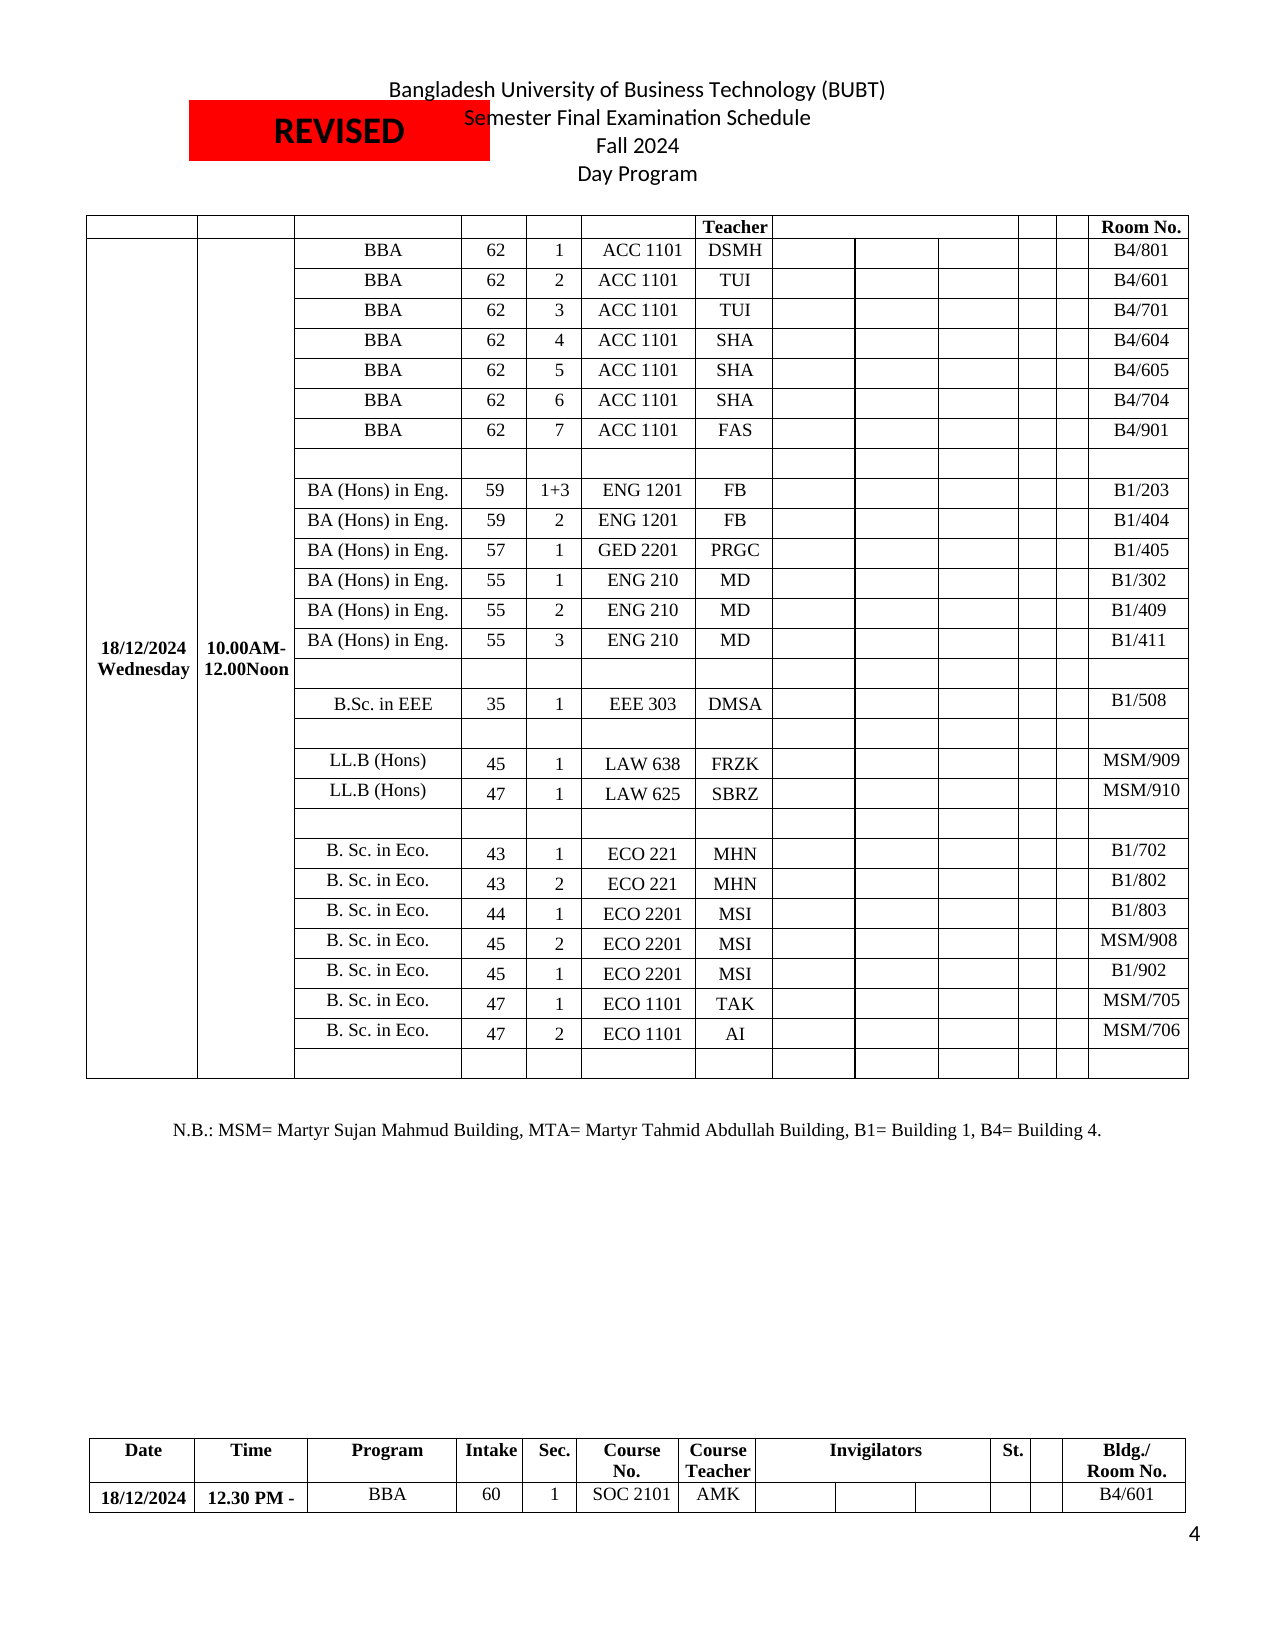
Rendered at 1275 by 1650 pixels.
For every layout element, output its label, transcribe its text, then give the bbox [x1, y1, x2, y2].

table_cell FRZK [696, 749, 772, 778]
table_cell 2 [527, 599, 581, 628]
table_header Time [195, 1439, 307, 1482]
table_cell EEE 303 [582, 689, 695, 718]
table_cell [1057, 419, 1088, 448]
table_cell [1019, 269, 1056, 298]
table_cell [939, 929, 1018, 958]
table_cell SOC 2101 [577, 1483, 678, 1512]
table_cell [1089, 659, 1188, 688]
table_cell 2 [527, 869, 581, 898]
table_header St. [1019, 216, 1056, 238]
table_cell [295, 809, 461, 838]
table_cell 1 [523, 1483, 576, 1512]
table_header Date [90, 1439, 194, 1482]
table_cell [1019, 719, 1056, 748]
table_cell 18/12/2024 Wednesday [87, 239, 197, 1078]
table_cell [1057, 569, 1088, 598]
table_cell LL.B (Hons) [295, 749, 461, 778]
table_cell [773, 689, 854, 718]
table_cell [939, 689, 1018, 718]
table_cell 62 [462, 269, 526, 298]
table_cell [295, 449, 461, 478]
table_cell TAK [696, 989, 772, 1018]
table_cell MD [696, 599, 772, 628]
table_cell [856, 539, 938, 568]
table_cell [939, 779, 1018, 808]
table_cell [939, 239, 1018, 268]
table_cell MHN [696, 839, 772, 868]
table_cell [1057, 659, 1088, 688]
table_cell 1 [527, 539, 581, 568]
table_cell [773, 869, 854, 898]
table_cell [527, 659, 581, 688]
table_cell B1/411 [1089, 629, 1188, 658]
table_cell [1019, 989, 1056, 1018]
table_cell B1/803 [1089, 899, 1188, 928]
table_cell 44 [462, 899, 526, 928]
table_cell [856, 1049, 938, 1078]
table_cell 2 [527, 269, 581, 298]
table_cell 62 [462, 419, 526, 448]
table_cell [582, 449, 695, 478]
table_cell BBA [295, 359, 461, 388]
table_cell [696, 449, 772, 478]
table_cell 45 [462, 749, 526, 778]
table_cell B. Sc. in Eco. [295, 869, 461, 898]
table_cell [773, 599, 854, 628]
table_cell [1019, 899, 1056, 928]
table_cell [856, 269, 938, 298]
table_cell ECO 1101 [582, 1019, 695, 1048]
table_cell [856, 809, 938, 838]
table_cell [856, 869, 938, 898]
table_cell [939, 959, 1018, 988]
table_cell 4 [527, 329, 581, 358]
table_cell [1019, 479, 1056, 508]
table_cell [939, 389, 1018, 418]
table_cell [1057, 479, 1088, 508]
table_cell ACC 1101 [582, 419, 695, 448]
table_cell [696, 809, 772, 838]
table_cell [856, 299, 938, 328]
table_cell [1057, 989, 1088, 1018]
table_cell [773, 839, 854, 868]
table_cell [939, 629, 1018, 658]
table_cell [939, 509, 1018, 538]
table_cell [856, 1019, 938, 1048]
table_cell ACC 1101 [582, 389, 695, 418]
table_cell 1 [527, 689, 581, 718]
table_cell [773, 779, 854, 808]
table_cell MD [696, 629, 772, 658]
table_cell [939, 299, 1018, 328]
table_cell [856, 899, 938, 928]
table_cell [1057, 539, 1088, 568]
table_cell 1 [527, 779, 581, 808]
table_cell [1019, 629, 1056, 658]
table_cell [1057, 269, 1088, 298]
table_cell [1019, 1019, 1056, 1048]
table_cell B.Sc. in EEE [295, 689, 461, 718]
table_cell B. Sc. in Eco. [295, 929, 461, 958]
table_cell [939, 989, 1018, 1018]
table_cell [1057, 899, 1088, 928]
table_cell MHN [696, 869, 772, 898]
table_cell 62 [462, 389, 526, 418]
table_cell [1019, 689, 1056, 718]
table_cell B4/704 [1089, 389, 1188, 418]
table_cell 62 [462, 239, 526, 268]
table_cell ACC 1101 [582, 329, 695, 358]
table_cell [1089, 719, 1188, 748]
table_cell TUI [696, 299, 772, 328]
table_cell [939, 719, 1018, 748]
table_cell 59 [462, 479, 526, 508]
table_cell [856, 389, 938, 418]
table_cell [462, 659, 526, 688]
table_header Bldg./ Room No. [1063, 1439, 1185, 1482]
text N.B.: MSM= Martyr Sujan Mahmud Building, MTA= Martyr Tahmid Abdullah Building, B1= Building 1, B4= Building 4. [75, 1119, 1200, 1140]
table_cell [756, 1483, 835, 1512]
table_cell B4/601 [1089, 269, 1188, 298]
table_cell B1/409 [1089, 599, 1188, 628]
table_header [1057, 216, 1088, 238]
table_cell [856, 659, 938, 688]
table_cell BA (Hons) in Eng. [295, 629, 461, 658]
table_cell [696, 659, 772, 688]
table_cell ECO 2201 [582, 929, 695, 958]
table_cell [527, 809, 581, 838]
table_cell ENG 210 [582, 599, 695, 628]
table_cell [696, 1049, 772, 1078]
table_cell 3 [527, 629, 581, 658]
table_cell [773, 989, 854, 1018]
table_cell BBA [295, 329, 461, 358]
table_cell [1057, 629, 1088, 658]
table_cell [773, 299, 854, 328]
table_cell 7 [527, 419, 581, 448]
table_cell TUI [696, 269, 772, 298]
table_cell 1 [527, 569, 581, 598]
table_cell 5 [527, 359, 581, 388]
table_cell [1019, 239, 1056, 268]
table_cell [1019, 1049, 1056, 1078]
table_cell [939, 659, 1018, 688]
table_cell [773, 629, 854, 658]
table_cell 55 [462, 569, 526, 598]
table_cell [582, 659, 695, 688]
table_cell [856, 599, 938, 628]
table_cell [1057, 389, 1088, 418]
table_cell ACC 1101 [582, 299, 695, 328]
table_cell [1019, 749, 1056, 778]
table_cell BBA [295, 389, 461, 418]
table_cell BA (Hons) in Eng. [295, 509, 461, 538]
table_cell [1057, 779, 1088, 808]
table_cell DSMH [696, 239, 772, 268]
table_cell [1019, 869, 1056, 898]
table_cell [527, 1049, 581, 1078]
table_cell BA (Hons) in Eng. [295, 599, 461, 628]
table_cell B1/203 [1089, 479, 1188, 508]
table_cell 47 [462, 1019, 526, 1048]
table_cell [1019, 839, 1056, 868]
table_cell [856, 989, 938, 1018]
table_cell BA (Hons) in Eng. [295, 479, 461, 508]
table_cell BBA [295, 269, 461, 298]
table_cell [527, 449, 581, 478]
table_cell [939, 329, 1018, 358]
table_cell [836, 1483, 915, 1512]
table_cell [295, 659, 461, 688]
table_cell [1019, 809, 1056, 838]
table_header [1031, 1439, 1062, 1482]
table_header Course No. [582, 216, 695, 238]
table_cell [773, 899, 854, 928]
table_cell 57 [462, 539, 526, 568]
table_cell [1057, 1049, 1088, 1078]
table_cell DMSA [696, 689, 772, 718]
table_cell AMK [679, 1483, 755, 1512]
table_cell [939, 1019, 1018, 1048]
table_cell AI [696, 1019, 772, 1048]
table_cell [1057, 1019, 1088, 1048]
table_cell [939, 479, 1018, 508]
table_cell 1+3 [527, 479, 581, 508]
table_cell 2 [527, 509, 581, 538]
table_cell [1089, 1049, 1188, 1078]
table_cell 62 [462, 359, 526, 388]
table_cell MSI [696, 899, 772, 928]
table_cell ENG 210 [582, 629, 695, 658]
table_cell B1/508 [1089, 689, 1188, 718]
table_cell [856, 929, 938, 958]
table_cell SHA [696, 329, 772, 358]
table_cell [773, 479, 854, 508]
table_cell [1019, 959, 1056, 988]
table_cell 12.30 PM - 2.30 PM [195, 1483, 307, 1512]
table_cell MSM/908 [1089, 929, 1188, 958]
table_cell [773, 1019, 854, 1048]
table_cell [773, 809, 854, 838]
table_cell [773, 719, 854, 748]
table_cell [1057, 839, 1088, 868]
table_cell SBRZ [696, 779, 772, 808]
table_header Course Teacher [696, 216, 772, 238]
table_cell [1057, 749, 1088, 778]
table_cell [856, 689, 938, 718]
table_cell 10.00AM-12.00Noon [198, 239, 294, 1078]
table_cell FB [696, 509, 772, 538]
table_cell B1/302 [1089, 569, 1188, 598]
table_header St. [991, 1439, 1030, 1482]
table_cell B4/801 [1089, 239, 1188, 268]
table_cell [939, 809, 1018, 838]
table_cell [773, 239, 854, 268]
table_cell [856, 449, 938, 478]
table_cell ENG 1201 [582, 479, 695, 508]
table_cell [1057, 599, 1088, 628]
table_cell [773, 449, 854, 478]
table_cell [696, 719, 772, 748]
table_cell [1057, 299, 1088, 328]
table_cell [856, 719, 938, 748]
table_cell [582, 719, 695, 748]
table_cell [1057, 509, 1088, 538]
table_cell [1089, 449, 1188, 478]
table_cell [856, 959, 938, 988]
table_cell 1 [527, 749, 581, 778]
table_cell 45 [462, 929, 526, 958]
table_cell [1019, 539, 1056, 568]
table_cell [1057, 809, 1088, 838]
table_cell [856, 329, 938, 358]
table_cell LL.B (Hons) [295, 779, 461, 808]
table_cell [1019, 659, 1056, 688]
table_cell [939, 359, 1018, 388]
table_cell BBA [295, 419, 461, 448]
table_cell 3 [527, 299, 581, 328]
table_cell B4/601 [1063, 1483, 1185, 1512]
table_cell ECO 2201 [582, 959, 695, 988]
table_header Program [295, 216, 461, 238]
table_cell [856, 779, 938, 808]
table_cell [939, 569, 1018, 598]
table_cell B1/902 [1089, 959, 1188, 988]
table_cell 43 [462, 839, 526, 868]
table_cell MSM/706 [1089, 1019, 1188, 1048]
table_cell [1019, 929, 1056, 958]
table_cell [939, 269, 1018, 298]
table_cell 6 [527, 389, 581, 418]
table_header Date [87, 216, 197, 238]
table_cell [1057, 329, 1088, 358]
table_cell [90, 1483, 194, 1512]
table_cell LAW 625 [582, 779, 695, 808]
table_cell BBA [295, 299, 461, 328]
table_cell [462, 1049, 526, 1078]
table_cell 1 [527, 989, 581, 1018]
table_cell B1/702 [1089, 839, 1188, 868]
table_cell FB [696, 479, 772, 508]
table_cell SHA [696, 389, 772, 418]
table_cell MSM/705 [1089, 989, 1188, 1018]
table_cell B. Sc. in Eco. [295, 959, 461, 988]
table_header Intake [462, 216, 526, 238]
table_cell [1019, 389, 1056, 418]
table_cell B4/701 [1089, 299, 1188, 328]
table_cell ACC 1101 [582, 269, 695, 298]
table_cell [462, 719, 526, 748]
table_cell [856, 359, 938, 388]
table_cell [773, 539, 854, 568]
table_cell B1/405 [1089, 539, 1188, 568]
table_cell B. Sc. in Eco. [295, 989, 461, 1018]
table_cell 55 [462, 599, 526, 628]
table_cell [773, 419, 854, 448]
table_cell 2 [527, 929, 581, 958]
table_cell [773, 389, 854, 418]
table_cell [1019, 299, 1056, 328]
table_cell B4/604 [1089, 329, 1188, 358]
table_cell B4/901 [1089, 419, 1188, 448]
table_cell [916, 1483, 990, 1512]
table_cell [1057, 719, 1088, 748]
table_cell [939, 449, 1018, 478]
table_cell 35 [462, 689, 526, 718]
table_cell BBA [308, 1483, 456, 1512]
table_cell [1057, 869, 1088, 898]
table_cell [1057, 359, 1088, 388]
table_cell [1089, 809, 1188, 838]
table_cell [773, 929, 854, 958]
table_cell [462, 449, 526, 478]
table_cell 1 [527, 239, 581, 268]
table_cell B1/404 [1089, 509, 1188, 538]
table_cell [939, 539, 1018, 568]
table_cell LAW 638 [582, 749, 695, 778]
table_cell [991, 1483, 1030, 1512]
table_cell FAS [696, 419, 772, 448]
table_cell MSM/910 [1089, 779, 1188, 808]
table_cell MSI [696, 959, 772, 988]
table_cell [939, 749, 1018, 778]
table_header Intake [457, 1439, 522, 1482]
table_header Program [308, 1439, 456, 1482]
table_cell [856, 479, 938, 508]
table_cell [939, 839, 1018, 868]
table_cell ENG 210 [582, 569, 695, 598]
table_cell BA (Hons) in Eng. [295, 569, 461, 598]
table_cell [939, 419, 1018, 448]
table_cell [1057, 959, 1088, 988]
table_cell [1057, 689, 1088, 718]
table_cell ECO 1101 [582, 989, 695, 1018]
table_cell ECO 221 [582, 839, 695, 868]
table_header Bldg./ Room No. [1089, 216, 1188, 238]
table_cell [773, 509, 854, 538]
table_cell 60 [457, 1483, 522, 1512]
table_cell B1/802 [1089, 869, 1188, 898]
table_cell [1057, 449, 1088, 478]
table_cell [1019, 329, 1056, 358]
table_cell 43 [462, 869, 526, 898]
table_cell PRGC [696, 539, 772, 568]
table_cell B. Sc. in Eco. [295, 899, 461, 928]
table_header Invigilators [756, 1439, 990, 1482]
table_cell ENG 1201 [582, 509, 695, 538]
table_cell [462, 809, 526, 838]
table_header Time [198, 216, 294, 238]
table_cell [1031, 1483, 1062, 1512]
table_cell [856, 749, 938, 778]
table_cell [773, 269, 854, 298]
table_cell [1019, 509, 1056, 538]
table_cell 1 [527, 959, 581, 988]
table_cell [773, 1049, 854, 1078]
table_cell ACC 1101 [582, 239, 695, 268]
table_cell [1019, 599, 1056, 628]
table_cell ECO 2201 [582, 899, 695, 928]
table_cell [1019, 359, 1056, 388]
table_cell [1057, 239, 1088, 268]
table_cell 1 [527, 899, 581, 928]
table_cell [856, 569, 938, 598]
table_cell [773, 329, 854, 358]
table_cell [1019, 779, 1056, 808]
table_cell 45 [462, 959, 526, 988]
table_cell BA (Hons) in Eng. [295, 539, 461, 568]
table_cell ECO 221 [582, 869, 695, 898]
table_cell [773, 659, 854, 688]
table_cell [1019, 449, 1056, 478]
table_cell [527, 719, 581, 748]
table_cell 62 [462, 299, 526, 328]
table_cell [939, 1049, 1018, 1078]
table_cell ACC 1101 [582, 359, 695, 388]
table_cell [1019, 569, 1056, 598]
table_cell [856, 239, 938, 268]
table_cell [1057, 929, 1088, 958]
table_cell [582, 809, 695, 838]
table_cell [773, 749, 854, 778]
table_cell SHA [696, 359, 772, 388]
table_header Invigilators [773, 216, 1018, 238]
table_cell [773, 959, 854, 988]
table_cell 59 [462, 509, 526, 538]
table_cell [939, 869, 1018, 898]
table_cell B. Sc. in Eco. [295, 1019, 461, 1048]
table_cell BBA [295, 239, 461, 268]
table_header Course Teacher [679, 1439, 755, 1482]
table_cell [856, 509, 938, 538]
table_cell 62 [462, 329, 526, 358]
table_cell 1 [527, 839, 581, 868]
table_cell MD [696, 569, 772, 598]
table_cell [856, 629, 938, 658]
table_cell [1019, 419, 1056, 448]
table_cell [295, 1049, 461, 1078]
table_cell B4/605 [1089, 359, 1188, 388]
table_cell GED 2201 [582, 539, 695, 568]
table_cell [773, 569, 854, 598]
table_cell [856, 839, 938, 868]
table_cell 47 [462, 779, 526, 808]
table_header Sec. [523, 1439, 576, 1482]
table_cell [939, 599, 1018, 628]
table_cell [773, 359, 854, 388]
table_cell 55 [462, 629, 526, 658]
table_header Course No. [577, 1439, 678, 1482]
table_cell [939, 899, 1018, 928]
table_cell [856, 419, 938, 448]
table_cell [582, 1049, 695, 1078]
table_cell MSM/909 [1089, 749, 1188, 778]
table_cell [295, 719, 461, 748]
table_cell 47 [462, 989, 526, 1018]
table_cell 2 [527, 1019, 581, 1048]
table_cell MSI [696, 929, 772, 958]
table_header Sec. [527, 216, 581, 238]
table_cell B. Sc. in Eco. [295, 839, 461, 868]
